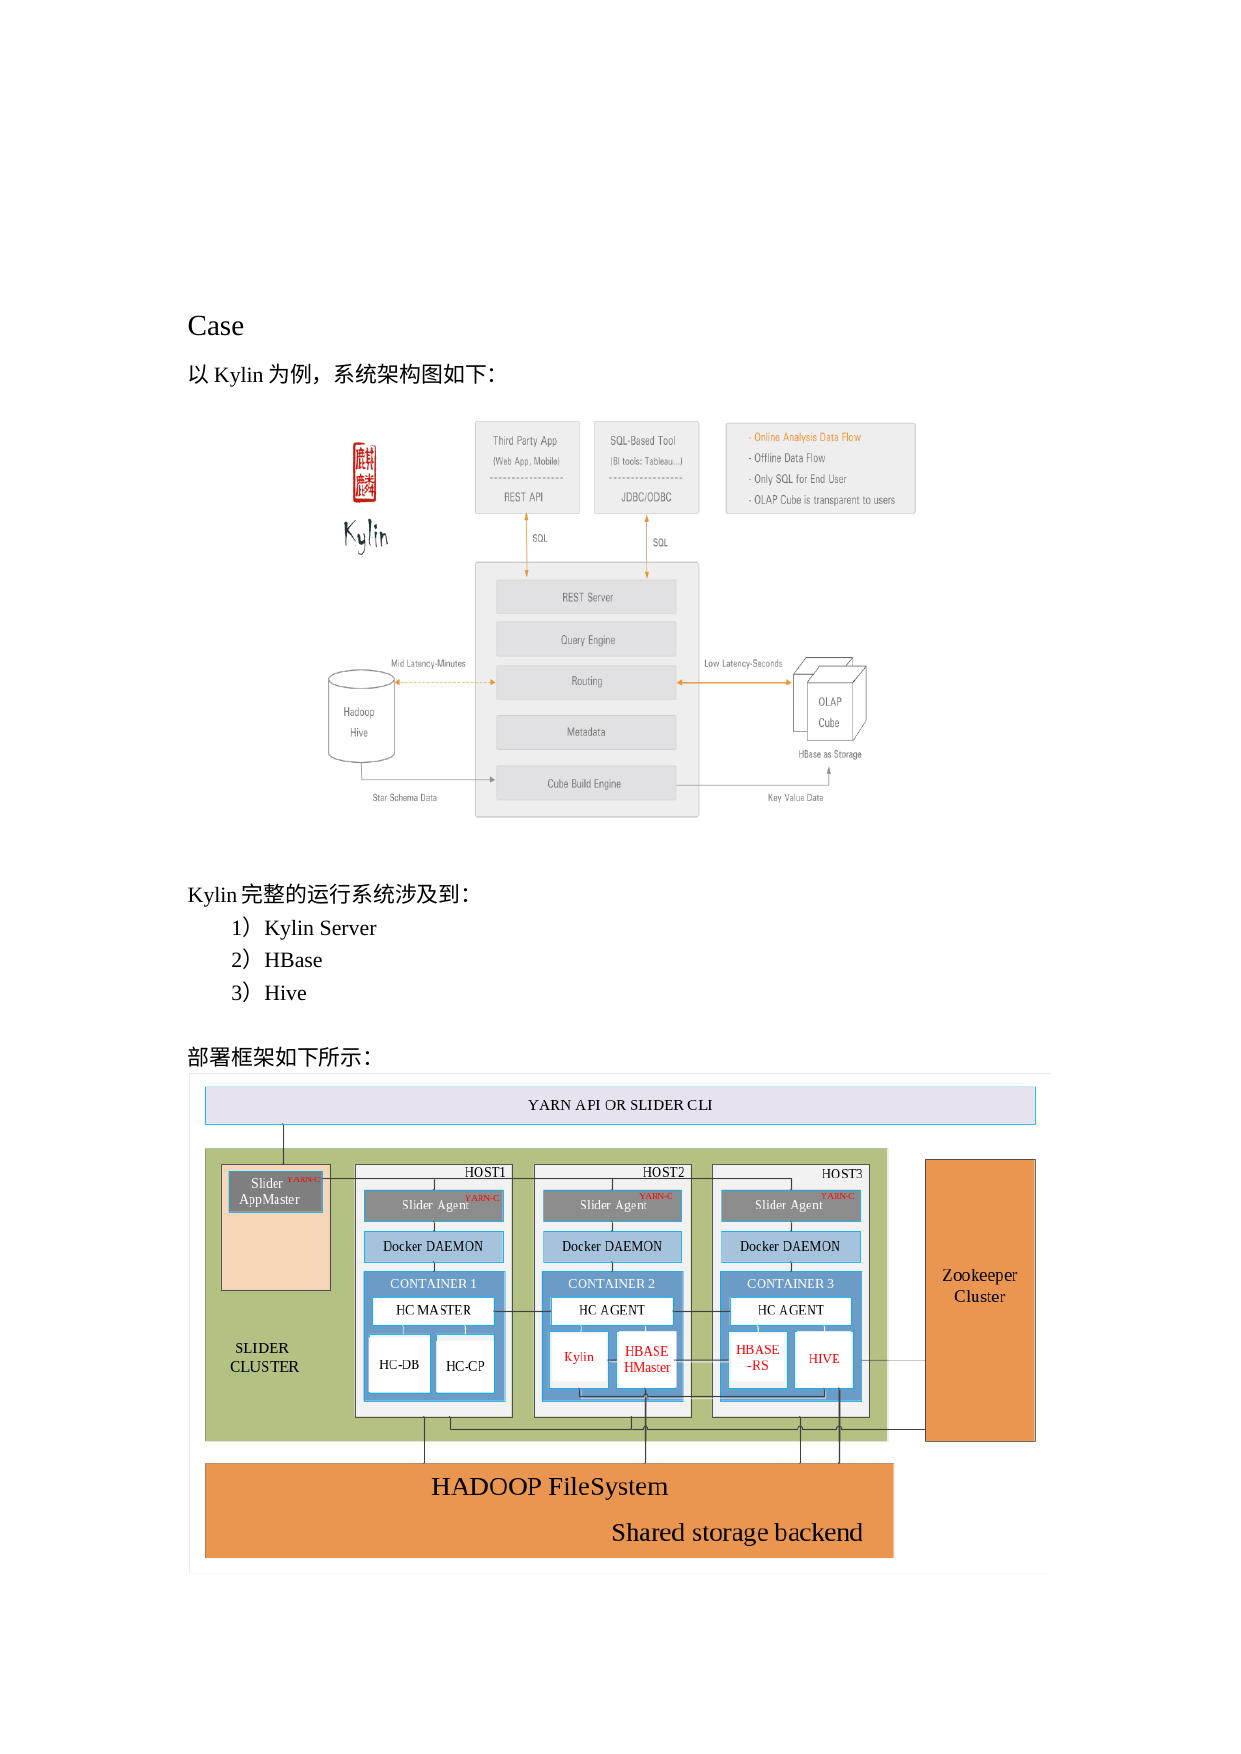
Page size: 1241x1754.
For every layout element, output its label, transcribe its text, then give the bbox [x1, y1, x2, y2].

text Kylin完整的运行系统涉及到： [187, 877, 1053, 909]
text 部署框架如下所示： [187, 1039, 1053, 1072]
text 2）HBase [187, 942, 1053, 974]
text 3）Hive [187, 974, 1053, 1007]
text 1）Kylin Server [187, 909, 1053, 942]
text 以Kylin为例，系统架构图如下： [187, 357, 1053, 389]
text Case [187, 292, 1053, 357]
picture [287, 389, 954, 848]
